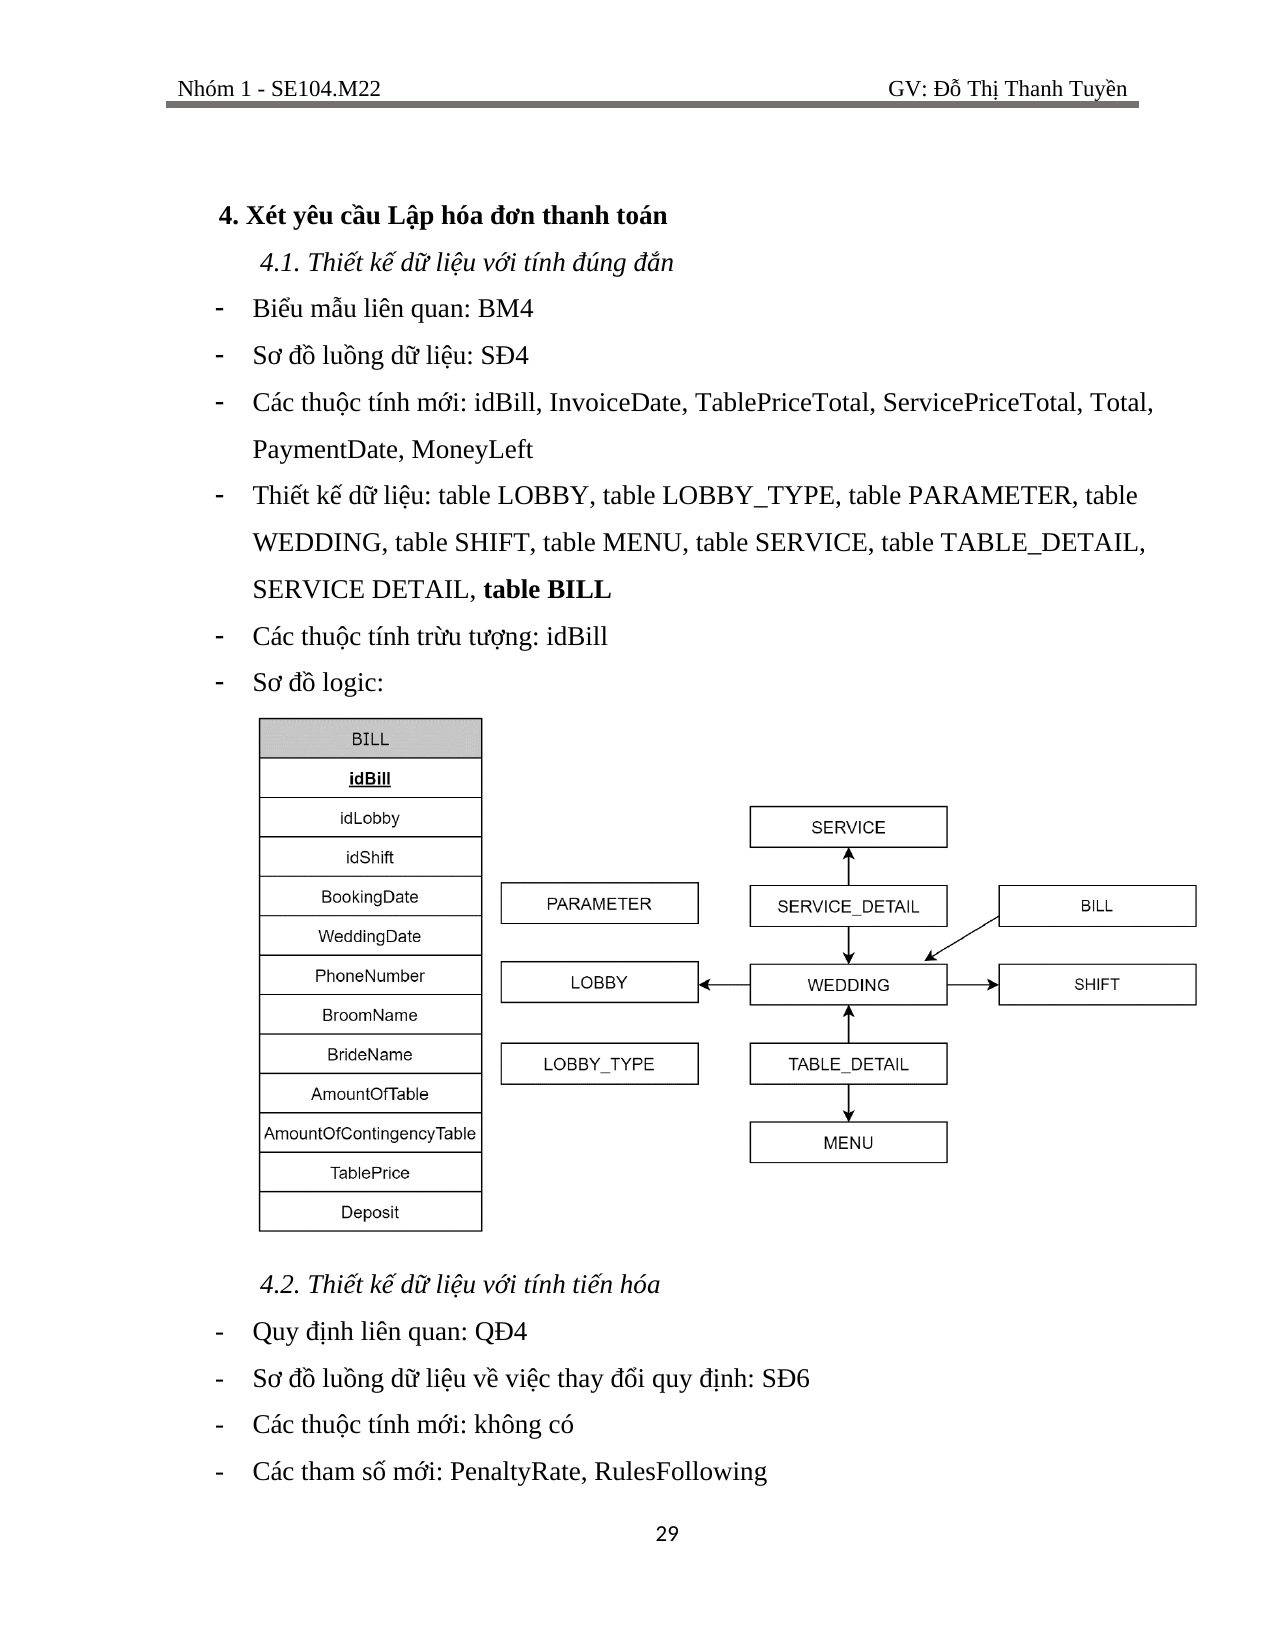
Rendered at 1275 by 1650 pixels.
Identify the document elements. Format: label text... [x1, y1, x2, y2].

text Thiết kế dữ liệu với tính tiến hóa [260, 1268, 1157, 1300]
list Biểu mẫu liên quan: BM4 [215, 292, 1157, 323]
list Quy định liên quan: QĐ4 [215, 1315, 1157, 1346]
list Sơ đồ luồng dữ liệu: SĐ4 [215, 339, 1157, 370]
text Thiết kế dữ liệu với tính đúng đắn [260, 246, 1157, 277]
text Xét yêu cầu Lập hóa đơn thanh toán [218, 199, 1157, 230]
list Các thuộc tính mới: idBill, InvoiceDate, TablePriceTotal, ServicePriceTotal, Total, PaymentDate, MoneyLeft [215, 386, 1157, 464]
picture [252, 711, 1203, 1238]
list Các thuộc tính mới: không có [215, 1408, 1157, 1440]
list Các tham số mới: PenaltyRate, RulesFollowing [215, 1455, 1157, 1486]
list Sơ đồ luồng dữ liệu về việc thay đổi quy định: SĐ6 [215, 1362, 1157, 1393]
list Thiết kế dữ liệu: table LOBBY, table LOBBY_TYPE, table PARAMETER, table WEDDING, table SHIFT, table MENU, table SERVICE, table TABLE_DETAIL, SERVICE DETAIL, table BILL [215, 479, 1157, 604]
list Các thuộc tính trừu tượng: idBill [215, 619, 1157, 651]
